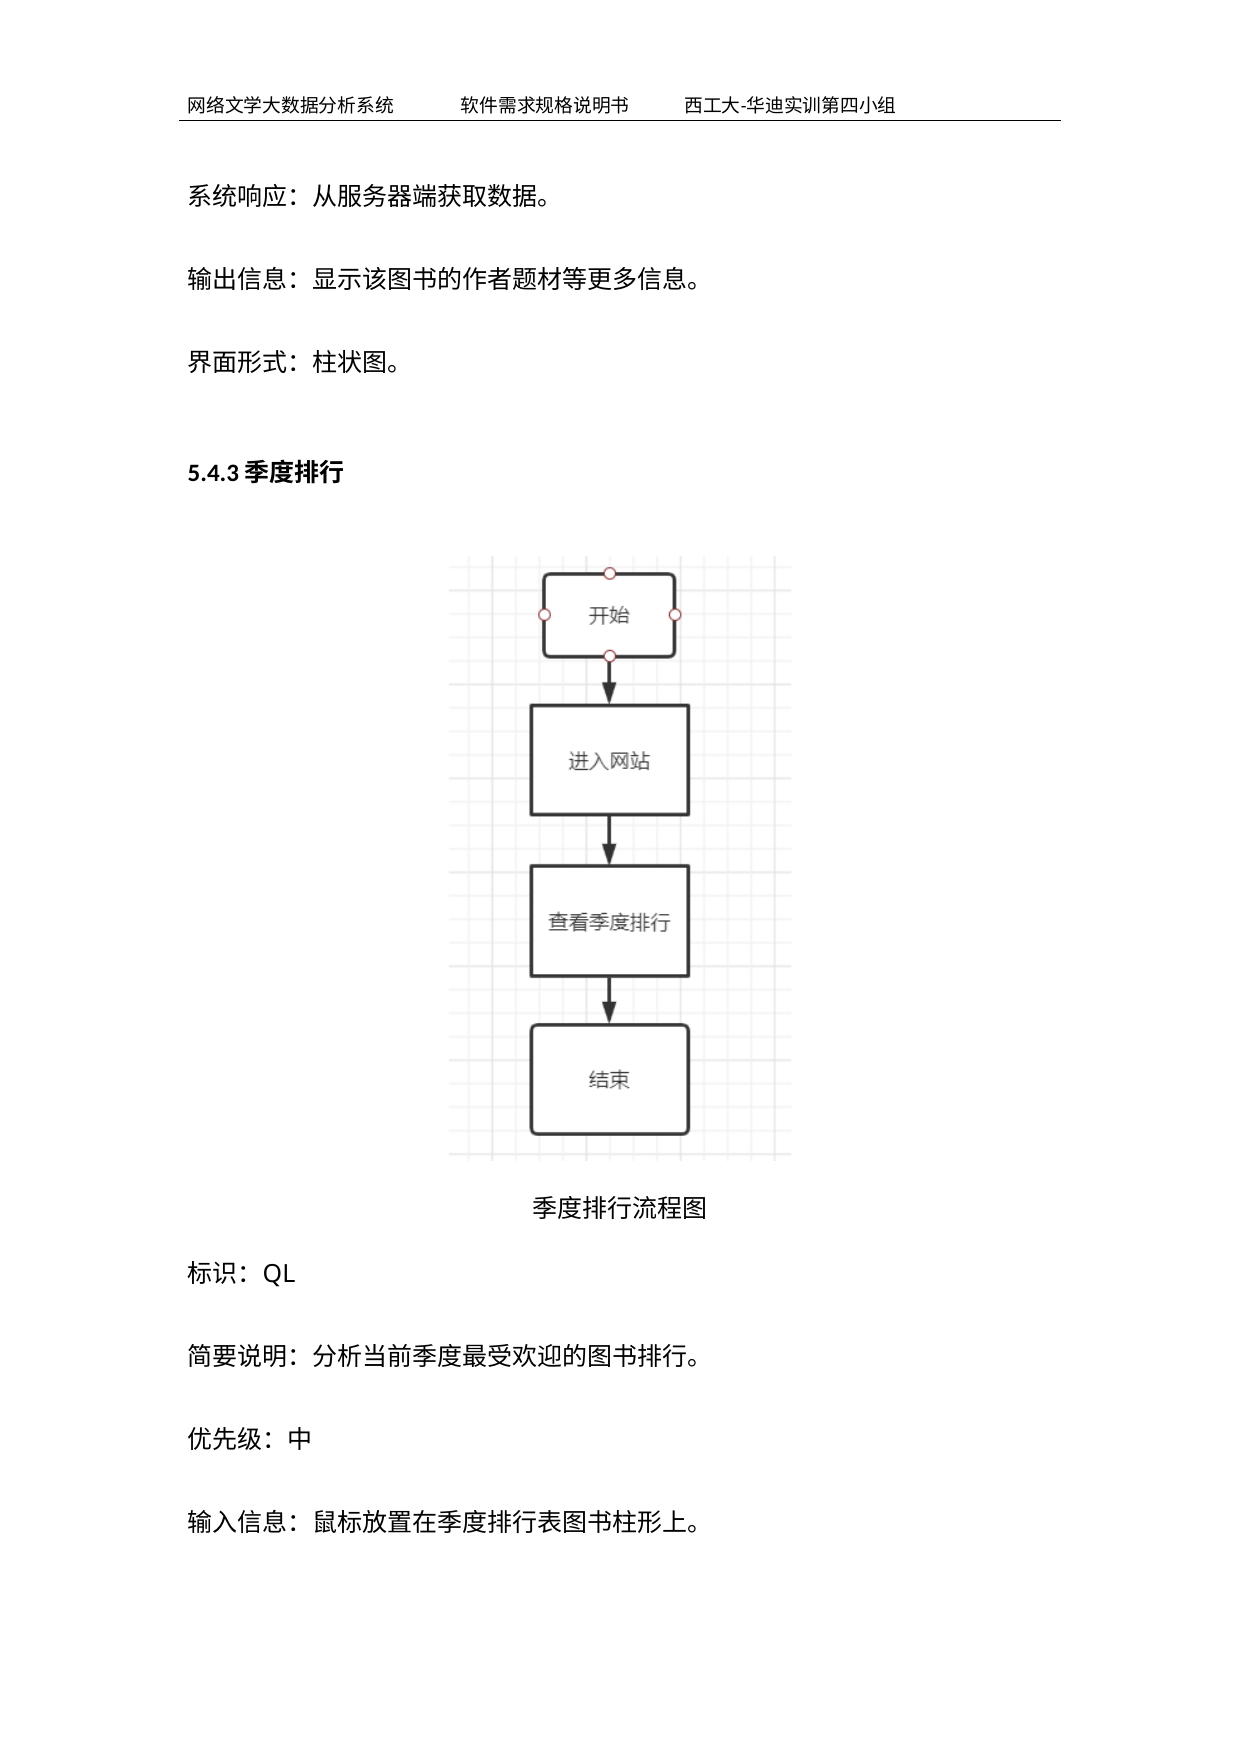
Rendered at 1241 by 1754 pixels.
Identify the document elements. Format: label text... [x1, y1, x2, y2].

text 季度排行流程图 [187, 1174, 1053, 1239]
text 优先级：中 [187, 1405, 1053, 1470]
text 界面形式：柱状图。 [187, 328, 1053, 393]
picture [448, 556, 792, 1161]
text 简要说明：分析当前季度最受欢迎的图书排行。 [187, 1322, 1053, 1387]
text 输出信息：显示该图书的作者题材等更多信息。 [187, 245, 1053, 310]
text 输入信息：鼠标放置在季度排行表图书柱形上。 [187, 1488, 1053, 1553]
text 标识：QL [187, 1239, 1053, 1304]
subtitle 5.4.3季度排行 [187, 438, 1053, 503]
text 系统响应：从服务器端获取数据。 [187, 162, 1053, 227]
